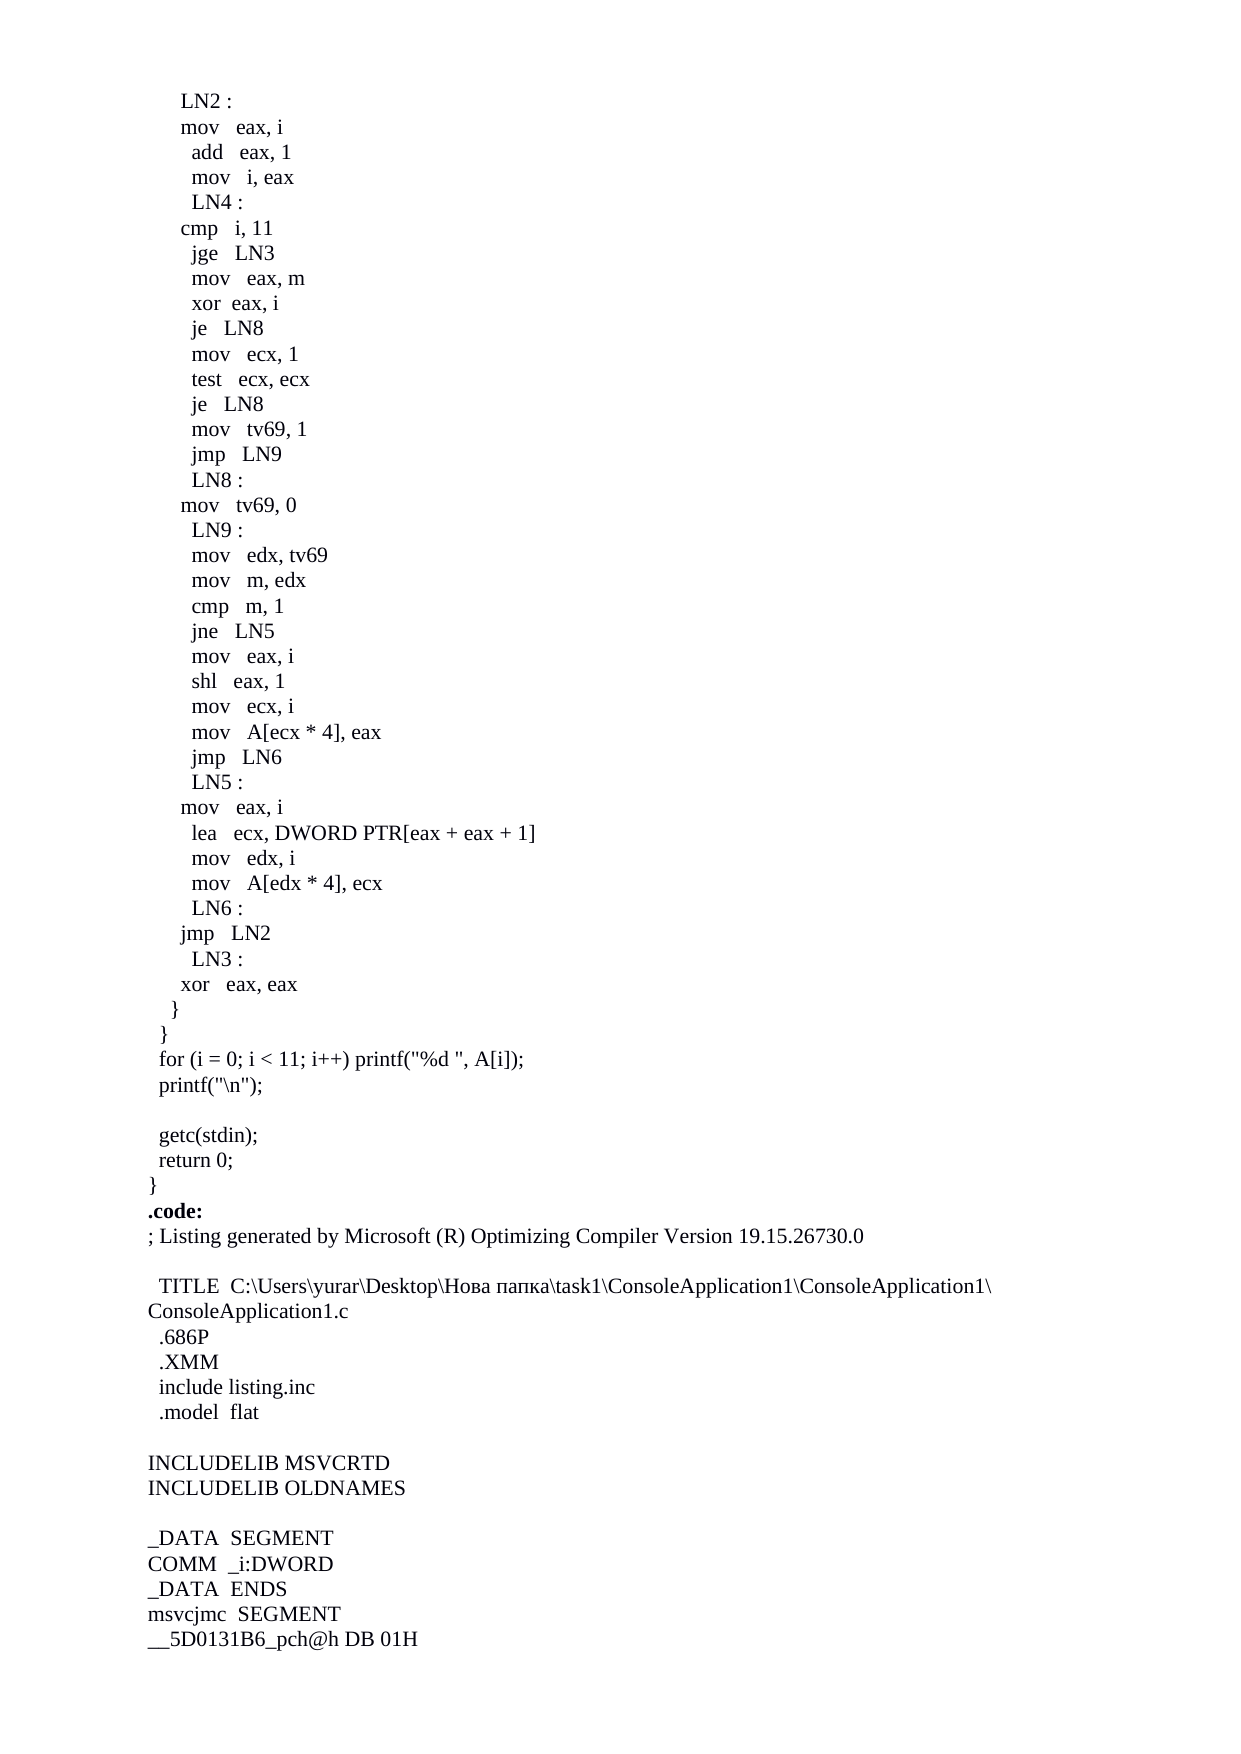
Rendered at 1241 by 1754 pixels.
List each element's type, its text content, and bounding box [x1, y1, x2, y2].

text INCLUDELIB MSVCRTD [148, 1450, 1152, 1475]
text LN5 : [148, 769, 1152, 794]
text for (i = 0; i < 11; i++) printf("%d ", A[i]); [148, 1046, 1152, 1072]
text lea ecx, DWORD PTR[eax + eax + 1] [148, 819, 1152, 845]
text LN6 : [148, 895, 1152, 920]
text LN3 : [148, 946, 1152, 971]
text jne LN5 [148, 618, 1152, 643]
text mov eax, m [148, 265, 1152, 290]
text mov ecx, 1 [148, 341, 1152, 366]
text } [148, 1172, 1152, 1198]
text mov A[ecx * 4], eax [148, 719, 1152, 744]
text jge LN3 [148, 240, 1152, 265]
text getc(stdin); [148, 1122, 1152, 1147]
text return 0; [148, 1147, 1152, 1172]
text __5D0131B6_pch@h DB 01H [148, 1626, 1152, 1651]
text mov edx, tv69 [148, 542, 1152, 567]
text } [148, 1021, 1152, 1046]
text xor eax, eax [148, 971, 1152, 996]
text LN4 : [148, 189, 1152, 214]
text LN9 : [148, 517, 1152, 542]
text test ecx, ecx [148, 366, 1152, 391]
text shl eax, 1 [148, 668, 1152, 693]
text je LN8 [148, 391, 1152, 416]
text je LN8 [148, 315, 1152, 341]
text TITLE C:\Users\yurar\Desktop\Нова папка\task1\ConsoleApplication1\ConsoleApplication1\ConsoleApplication1.c [148, 1273, 1152, 1324]
text } [148, 996, 1152, 1021]
text _DATA SEGMENT [148, 1525, 1152, 1551]
text .686P [148, 1324, 1152, 1349]
text .code: [148, 1198, 1152, 1223]
text COMM _i:DWORD [148, 1551, 1152, 1576]
text jmp LN2 [148, 920, 1152, 946]
text _DATA ENDS [148, 1576, 1152, 1601]
text mov ecx, i [148, 693, 1152, 719]
text mov tv69, 0 [148, 492, 1152, 517]
text LN8 : [148, 467, 1152, 492]
text msvcjmc SEGMENT [148, 1601, 1152, 1626]
text mov i, eax [148, 164, 1152, 189]
text mov tv69, 1 [148, 416, 1152, 441]
text printf("\n"); [148, 1072, 1152, 1097]
text mov edx, i [148, 845, 1152, 870]
text add eax, 1 [148, 139, 1152, 164]
text mov m, edx [148, 567, 1152, 593]
text INCLUDELIB OLDNAMES [148, 1475, 1152, 1500]
text .model flat [148, 1399, 1152, 1424]
text mov eax, i [148, 114, 1152, 139]
text LN2 : [148, 88, 1152, 114]
text mov A[edx * 4], ecx [148, 870, 1152, 895]
text xor eax, i [148, 290, 1152, 315]
text mov eax, i [148, 643, 1152, 668]
text cmp m, 1 [148, 593, 1152, 618]
text ; Listing generated by Microsoft (R) Optimizing Compiler Version 19.15.26730.0 [148, 1223, 1152, 1248]
text include listing.inc [148, 1374, 1152, 1399]
text jmp LN9 [148, 441, 1152, 467]
text jmp LN6 [148, 744, 1152, 769]
text mov eax, i [148, 794, 1152, 819]
text .XMM [148, 1349, 1152, 1374]
text cmp i, 11 [148, 214, 1152, 240]
